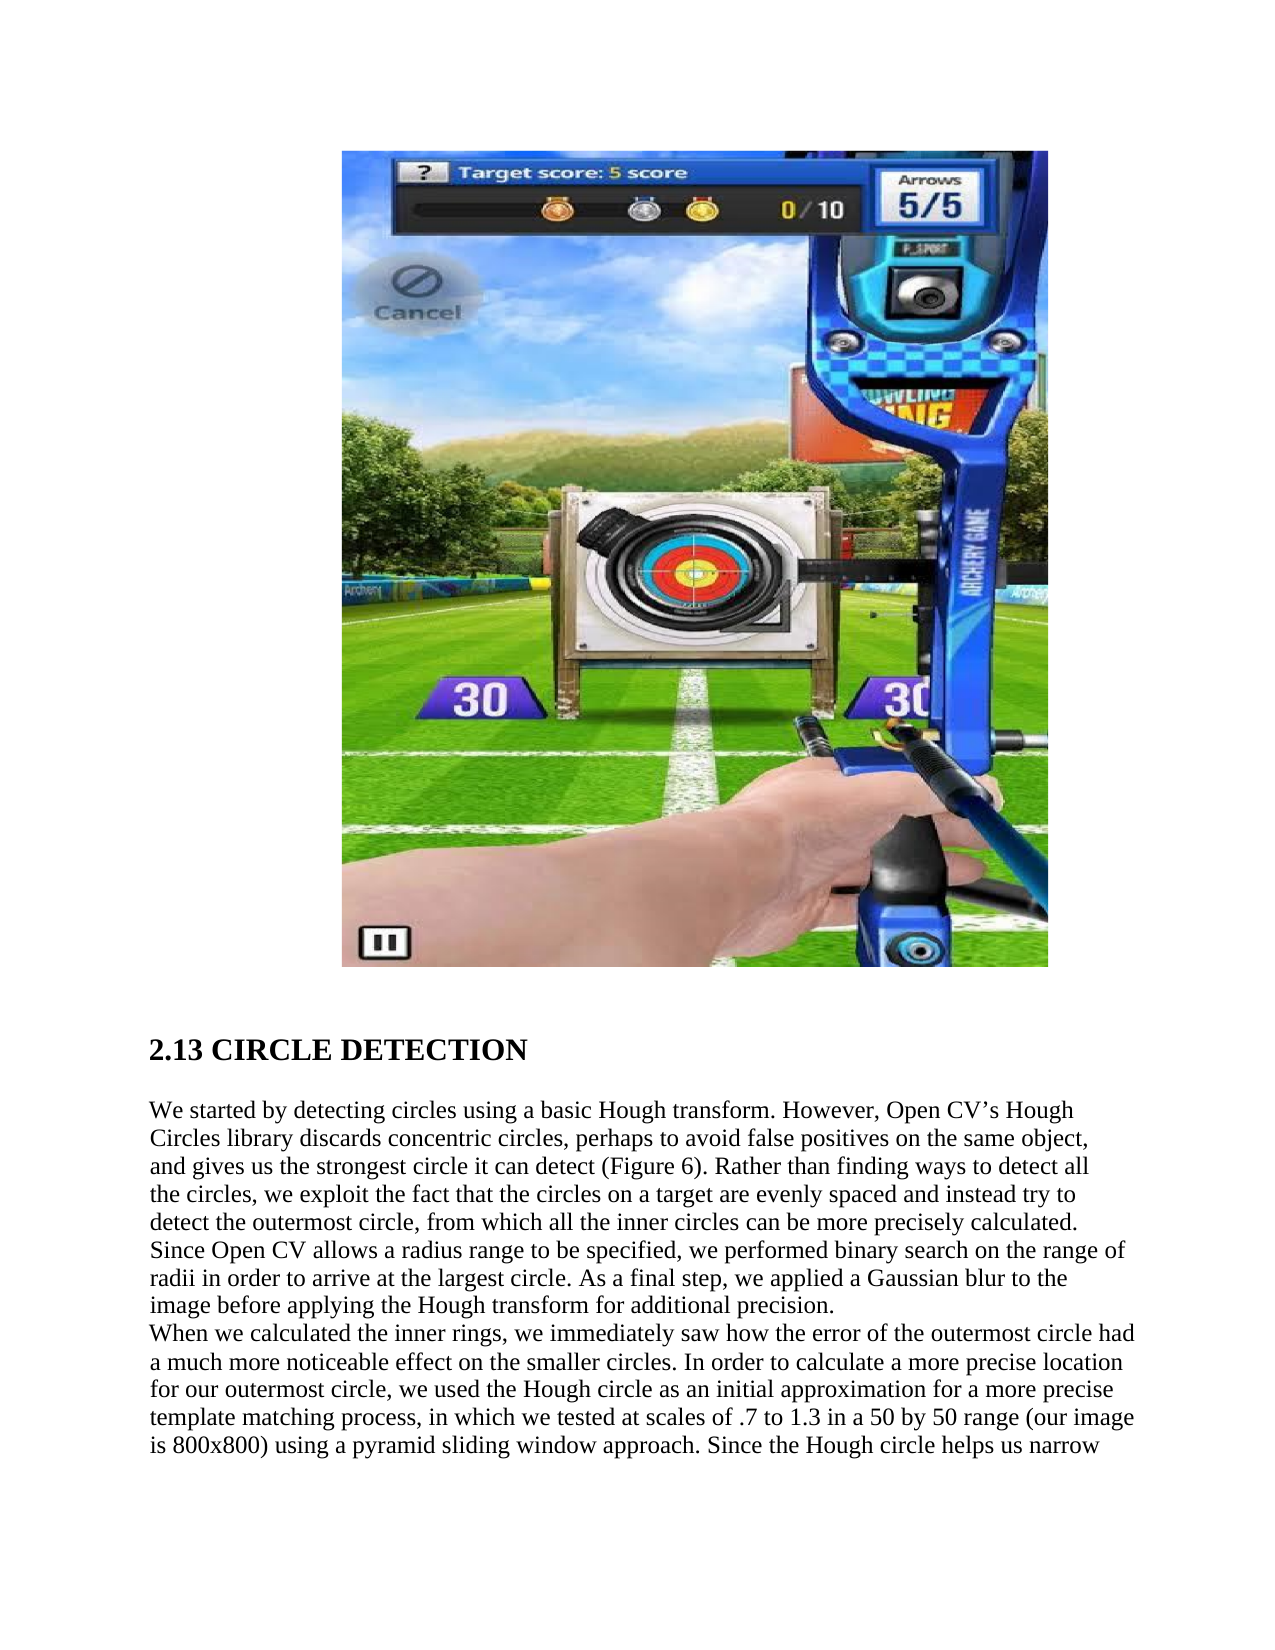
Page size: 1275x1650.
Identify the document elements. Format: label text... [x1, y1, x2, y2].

text We started by detecting circles using a basic Hough transform. However, Open CV’s Hough Circles library discards concentric circles, perhaps to avoid false positives on the same object, and gives us the strongest circle it can detect (Figure 6). Rather than finding ways to detect all the circles, we exploit the fact that the circles on a target are evenly spaced and instead try to detect the outermost circle, from which all the inner circles can be more precisely calculated. Since Open CV allows a radius range to be specified, we performed binary search on the range of radii in order to arrive at the largest circle. As a final step, we applied a Gaussian blur to the image before applying the Hough transform for additional precision. [148, 1096, 1126, 1319]
subtitle 2.13 CIRCLE DETECTION [148, 1031, 1275, 1067]
picture [341, 150, 1049, 967]
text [148, 1320, 1136, 1459]
